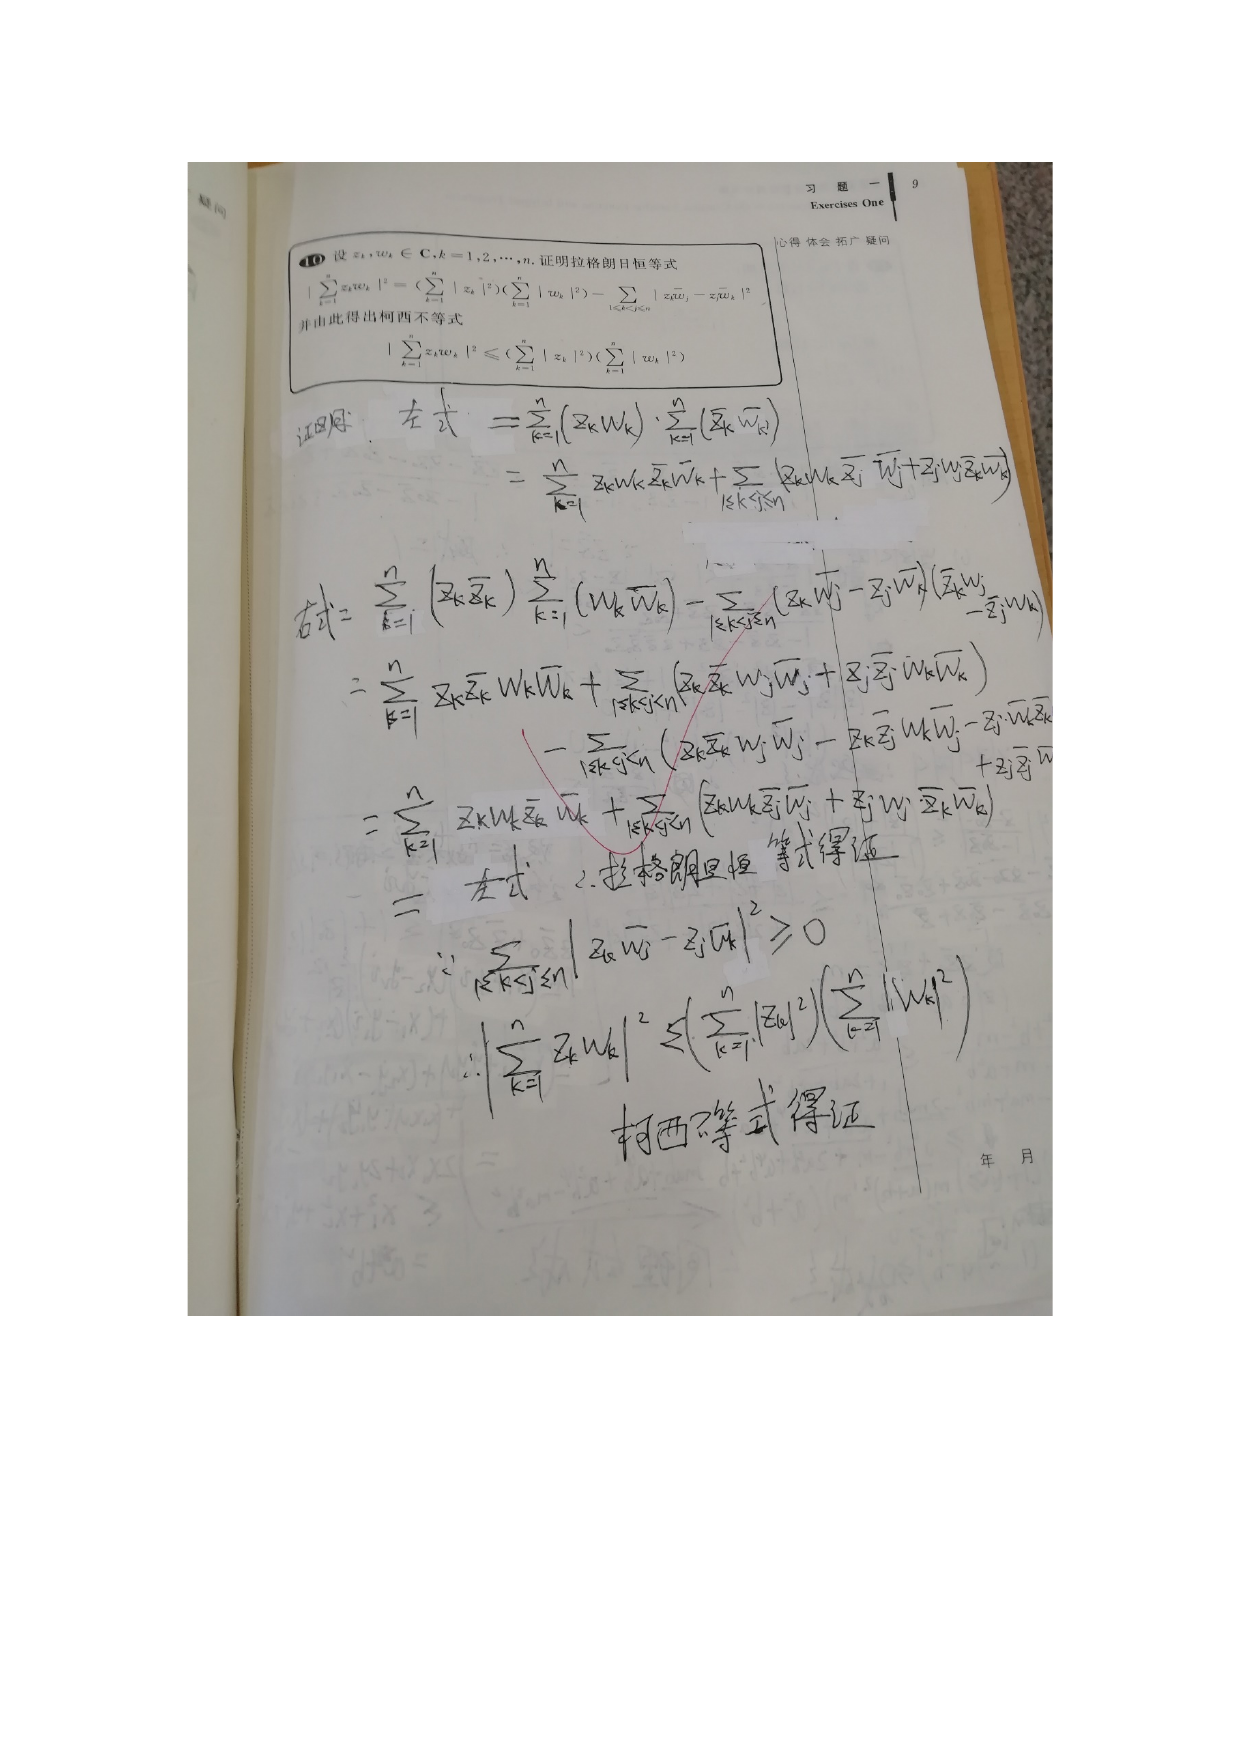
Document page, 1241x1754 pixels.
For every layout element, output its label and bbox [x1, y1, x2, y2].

picture [187, 162, 1053, 1316]
